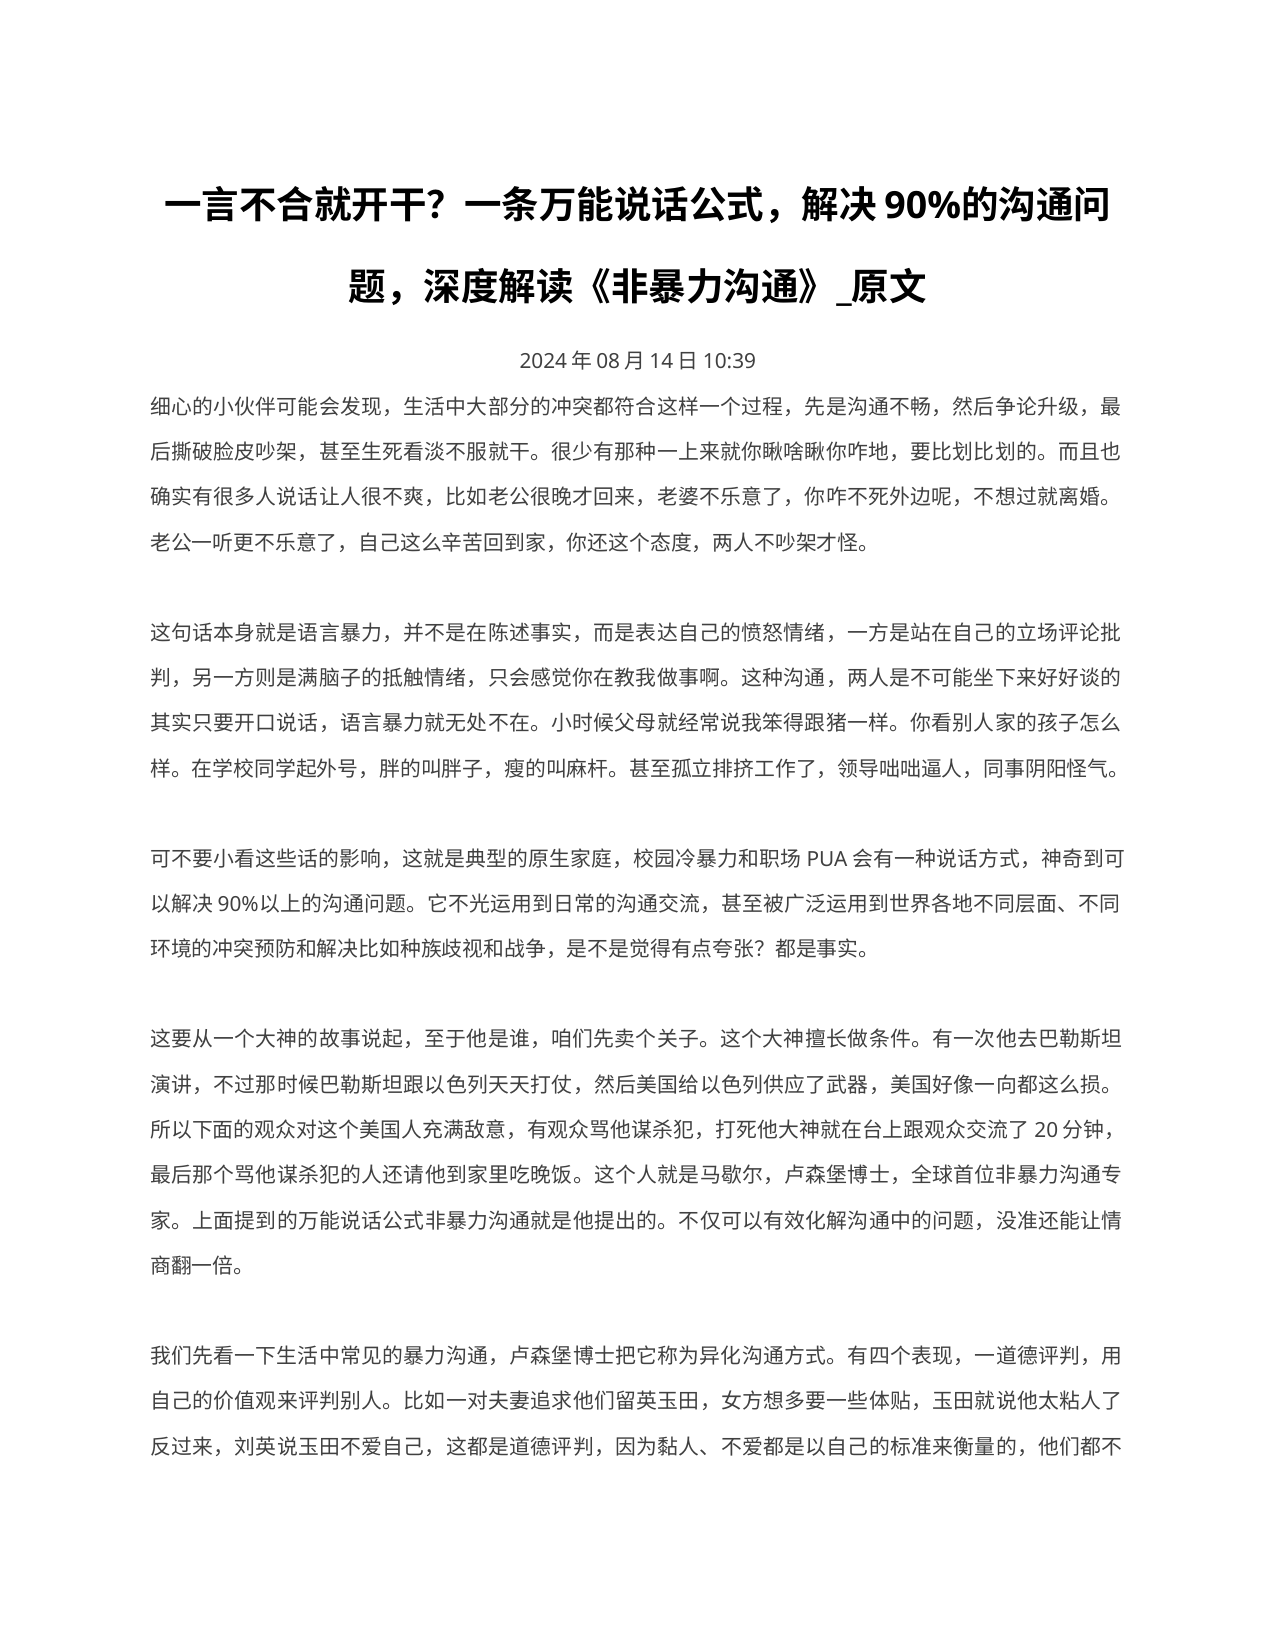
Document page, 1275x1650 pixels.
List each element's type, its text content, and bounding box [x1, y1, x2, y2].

text 一言不合就开干？一条万能说话公式，解决90%的沟通问题，深度解读《非暴力沟通》_原文 [150, 175, 1125, 311]
text 细心的小伙伴可能会发现，生活中大部分的冲突都符合这样一个过程，先是沟通不畅，然后争论升级，最后撕破脸皮吵架，甚至生死看淡不服就干。很少有那种一上来就你瞅啥瞅你咋地，要比划比划的。而且也确实有很多人说话让人很不爽，比如老公很晚才回来，老婆不乐意了，你咋不死外边呢，不想过就离婚。老公一听更不乐意了，自己这么辛苦回到家，你还这个态度，两人不吵架才怪。 [150, 390, 1125, 556]
text 2024年08月14日 10:39 [150, 344, 1125, 375]
text 可不要小看这些话的影响，这就是典型的原生家庭，校园冷暴力和职场PUA会有一种说话方式，神奇到可以解决90%以上的沟通问题。它不光运用到日常的沟通交流，甚至被广泛运用到世界各地不同层面、不同环境的冲突预防和解决比如种族歧视和战争，是不是觉得有点夸张？都是事实。 [150, 842, 1125, 963]
text 这句话本身就是语言暴力，并不是在陈述事实，而是表达自己的愤怒情绪，一方是站在自己的立场评论批判，另一方则是满脑子的抵触情绪，只会感觉你在教我做事啊。这种沟通，两人是不可能坐下来好好谈的。其实只要开口说话，语言暴力就无处不在。小时候父母就经常说我笨得跟猪一样。你看别人家的孩子怎么样。在学校同学起外号，胖的叫胖子，瘦的叫麻杆。甚至孤立排挤工作了，领导咄咄逼人，同事阴阳怪气。 [150, 616, 1125, 782]
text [150, 1339, 1125, 1460]
text 这要从一个大神的故事说起，至于他是谁，咱们先卖个关子。这个大神擅长做条件。有一次他去巴勒斯坦演讲，不过那时候巴勒斯坦跟以色列天天打仗，然后美国给以色列供应了武器，美国好像一向都这么损。所以下面的观众对这个美国人充满敌意，有观众骂他谋杀犯，打死他大神就在台上跟观众交流了20分钟，最后那个骂他谋杀犯的人还请他到家里吃晚饭。这个人就是马歇尔，卢森堡博士，全球首位非暴力沟通专家。上面提到的万能说话公式非暴力沟通就是他提出的。不仅可以有效化解沟通中的问题，没准还能让情商翻一倍。 [150, 1023, 1125, 1279]
